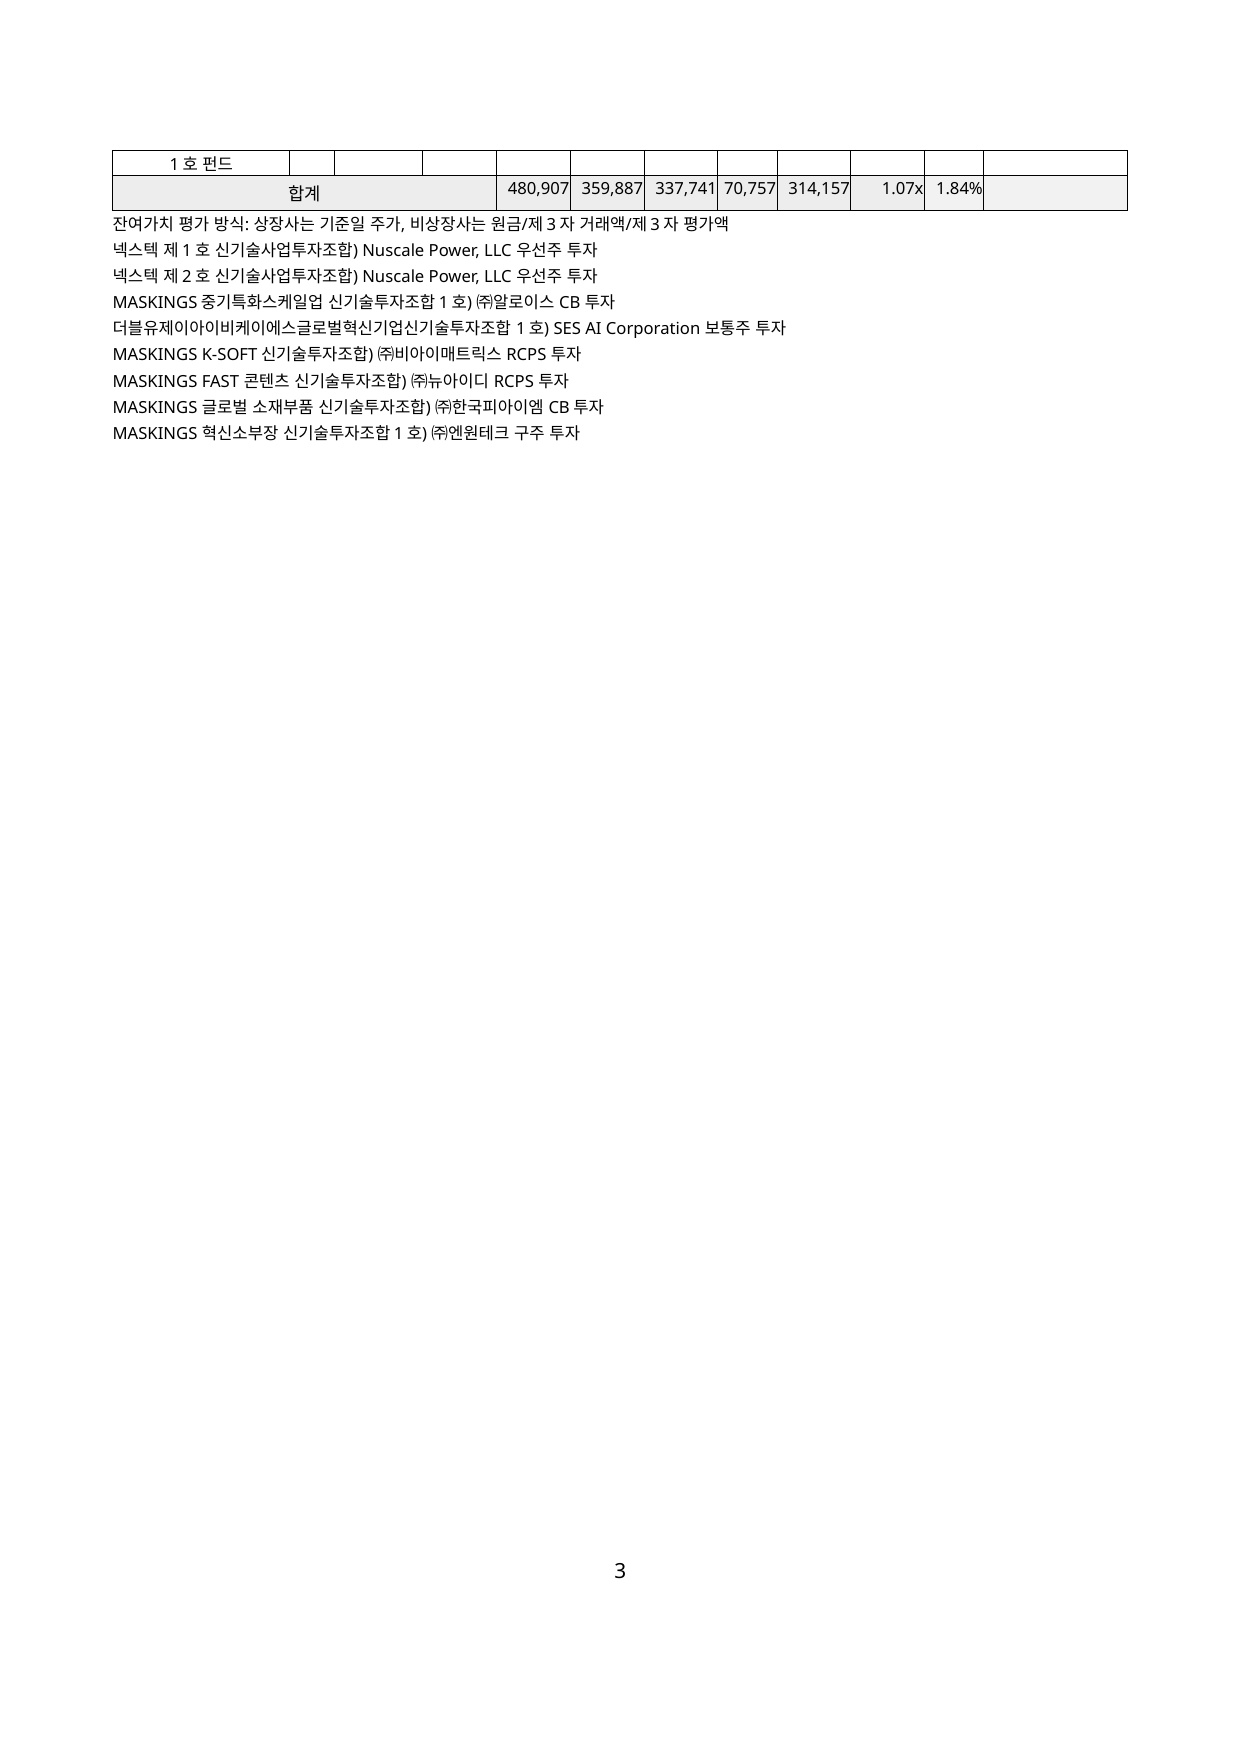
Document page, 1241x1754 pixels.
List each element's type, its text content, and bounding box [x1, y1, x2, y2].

text MASKINGS 혁신소부장 신기술투자조합1호) ㈜엔원테크 구주 투자 [112, 420, 1128, 444]
text MASKINGS K-SOFT신기술투자조합) ㈜비아이매트릭스 RCPS 투자 [112, 341, 1128, 366]
text MASKINGS중기특화스케일업 신기술투자조합1호) ㈜알로이스 CB 투자 [112, 289, 1128, 313]
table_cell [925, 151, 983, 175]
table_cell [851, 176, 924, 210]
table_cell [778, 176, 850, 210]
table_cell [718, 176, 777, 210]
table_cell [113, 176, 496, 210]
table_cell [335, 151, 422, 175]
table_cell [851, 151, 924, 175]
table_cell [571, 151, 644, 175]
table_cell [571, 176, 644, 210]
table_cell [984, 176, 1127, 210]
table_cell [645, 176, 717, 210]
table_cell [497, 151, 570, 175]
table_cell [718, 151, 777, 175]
text 넥스텍 제2호 신기술사업투자조합) Nuscale Power, LLC 우선주 투자 [112, 263, 1128, 287]
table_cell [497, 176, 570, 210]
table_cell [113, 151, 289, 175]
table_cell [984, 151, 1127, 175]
text MASKINGS 글로벌 소재부품 신기술투자조합) ㈜한국피아이엠 CB투자 [112, 394, 1128, 418]
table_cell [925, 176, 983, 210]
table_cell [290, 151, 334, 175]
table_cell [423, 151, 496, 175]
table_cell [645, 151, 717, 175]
text 넥스텍 제1호 신기술사업투자조합) Nuscale Power, LLC 우선주 투자 [112, 237, 1128, 261]
text MASKINGS FAST 콘텐츠 신기술투자조합) ㈜뉴아이디 RCPS 투자 [112, 368, 1128, 392]
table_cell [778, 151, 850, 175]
text 더블유제이아이비케이에스글로벌혁신기업신기술투자조합 1호) SES AI Corporation 보통주 투자 [112, 315, 1128, 339]
text 잔여가치 평가 방식: 상장사는 기준일 주가, 비상장사는 원금/제3자 거래액/제3자 평가액 [112, 211, 1128, 235]
